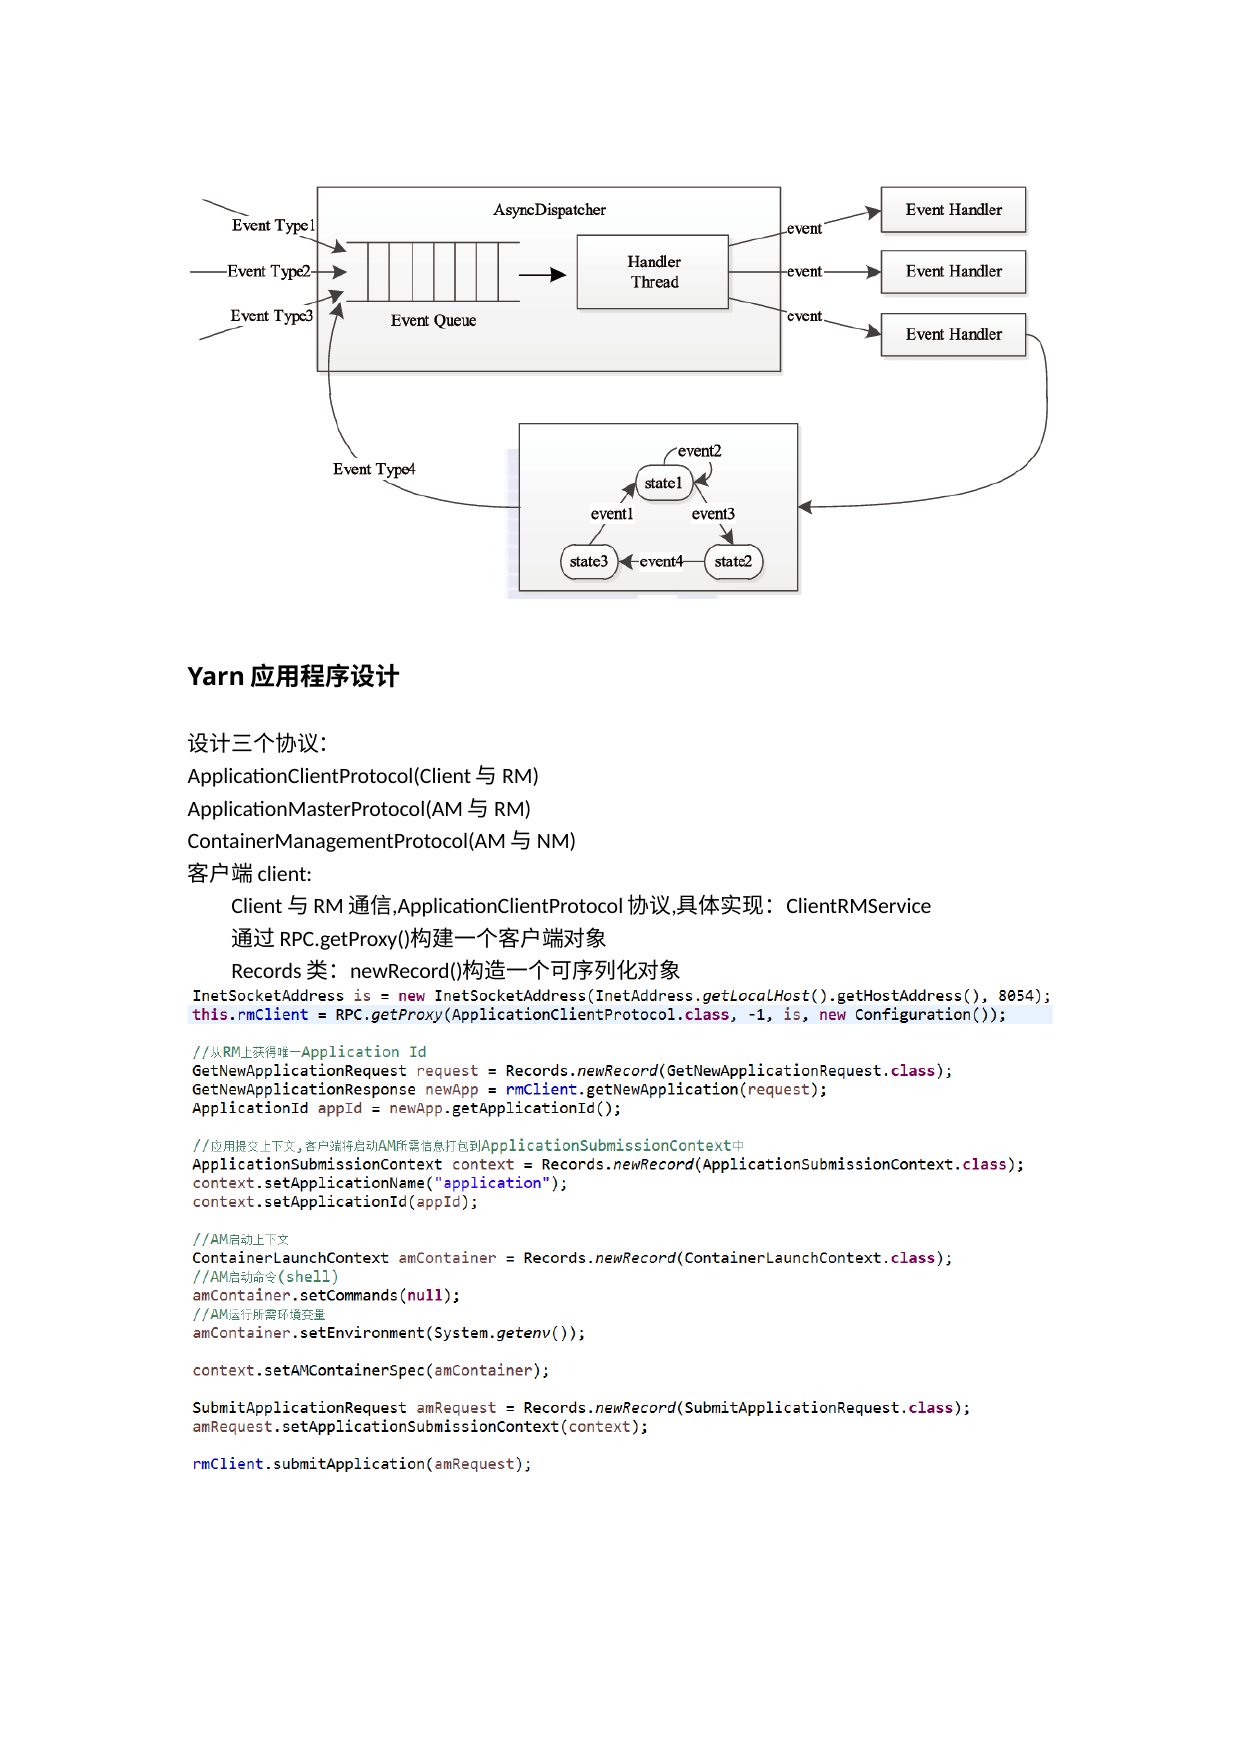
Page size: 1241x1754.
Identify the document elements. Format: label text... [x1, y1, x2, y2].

text ContainerManagementProtocol(AM与NM) [187, 823, 1053, 856]
text ApplicationMasterProtocol(AM与RM) [187, 791, 1053, 823]
picture [187, 985, 1053, 1476]
text ApplicationClientProtocol(Client与RM) [187, 758, 1053, 791]
text Records类：newRecord()构造一个可序列化对象 [187, 953, 1053, 985]
subtitle Yarn应用程序设计 [187, 642, 1053, 707]
text 通过RPC.getProxy()构建一个客户端对象 [187, 921, 1053, 953]
text 设计三个协议： [187, 726, 1053, 758]
text 客户端client: [187, 856, 1053, 888]
picture [187, 162, 1053, 599]
text Client与RM通信,ApplicationClientProtocol协议,具体实现：ClientRMService [187, 888, 1053, 921]
